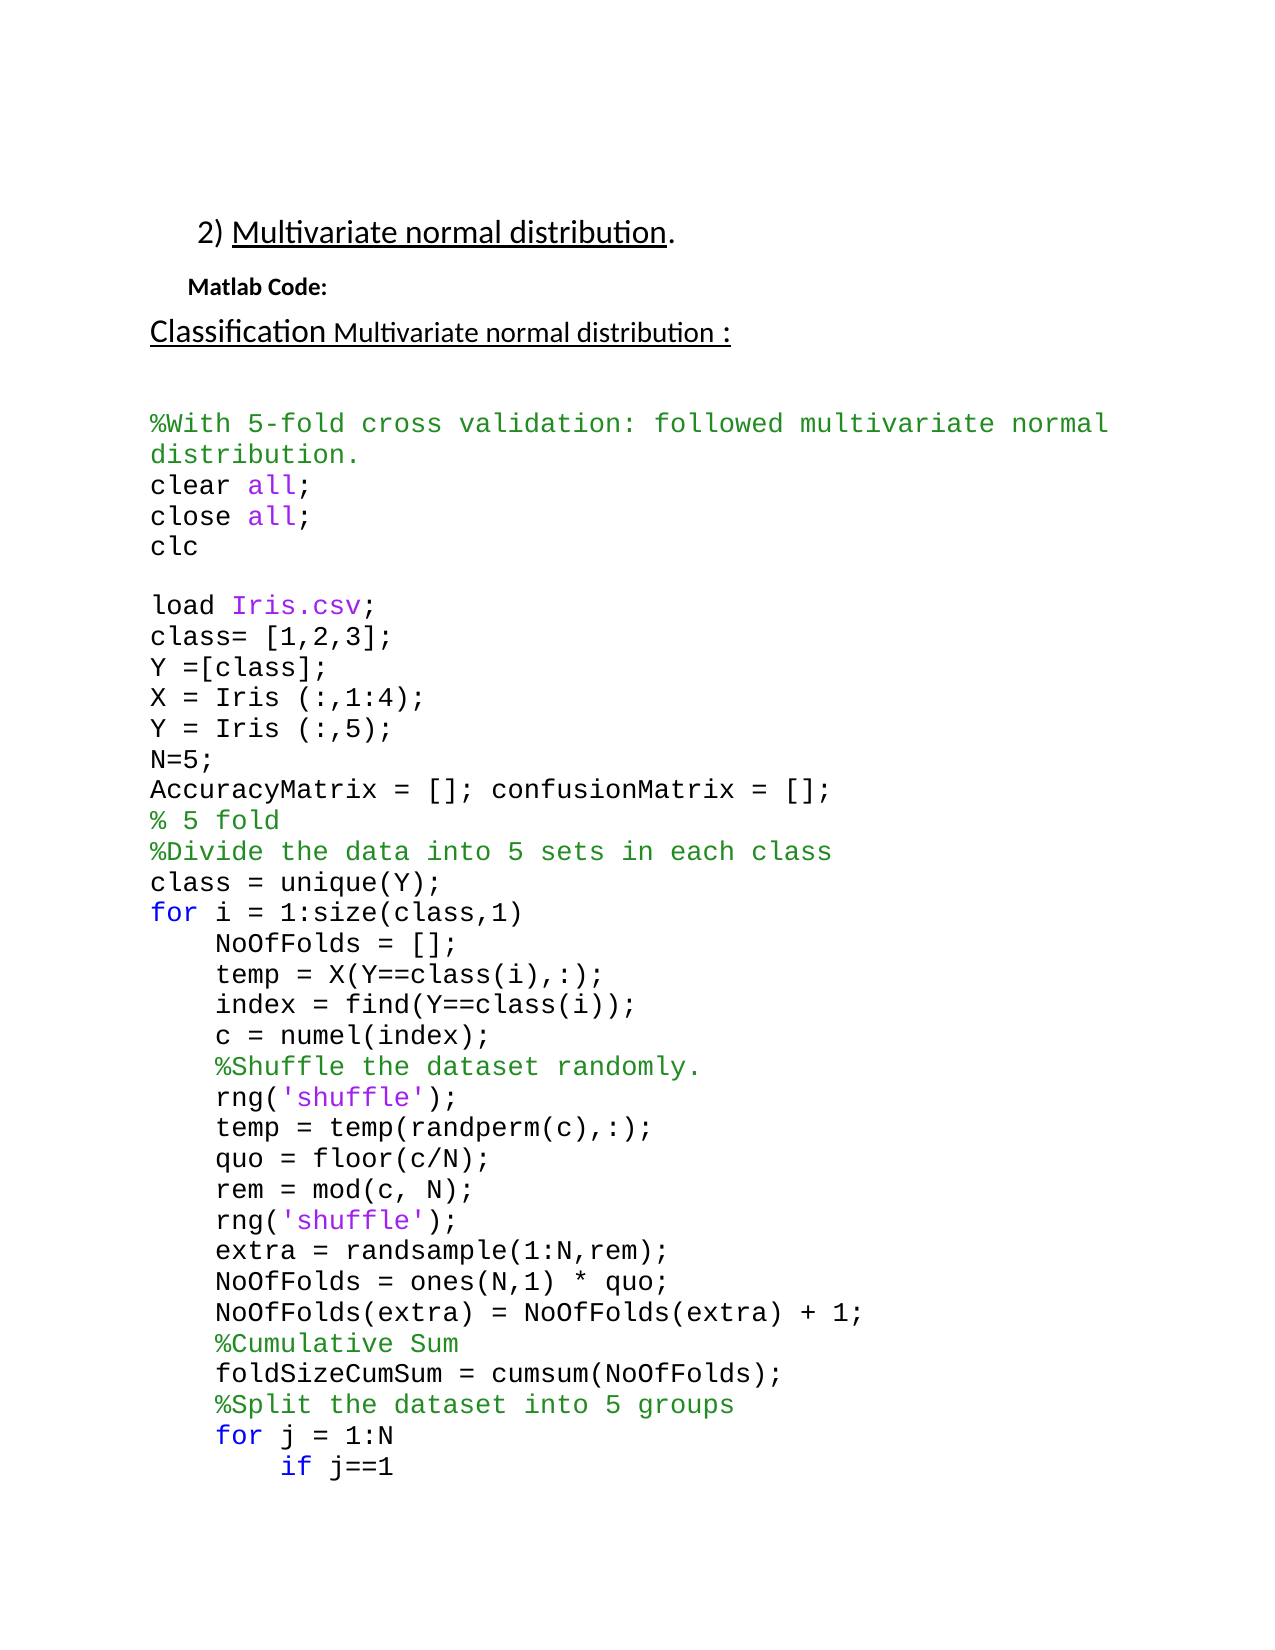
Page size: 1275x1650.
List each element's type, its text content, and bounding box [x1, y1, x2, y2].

text Y =[class]; [150, 653, 1125, 684]
text for j = 1:N [150, 1422, 1125, 1452]
text NoOfFolds(extra) = NoOfFolds(extra) + 1; [150, 1299, 1125, 1329]
text load Iris.csv; [150, 592, 1125, 623]
text %Split the dataset into 5 groups [150, 1391, 1125, 1422]
text NoOfFolds = []; [150, 930, 1125, 961]
text extra = randsample(1:N,rem); [150, 1237, 1125, 1268]
text foldSizeCumSum = cumsum(NoOfFolds); [150, 1360, 1125, 1391]
text rng('shuffle'); [150, 1206, 1125, 1237]
text % 5 fold [150, 807, 1125, 838]
text X = Iris (:,1:4); [150, 684, 1125, 715]
text quo = floor(c/N); [150, 1145, 1125, 1176]
text AccuracyMatrix = []; confusionMatrix = []; [150, 776, 1125, 807]
text %With 5-fold cross validation: followed multivariate normal distribution. [150, 410, 1125, 472]
text for i = 1:size(class,1) [150, 899, 1125, 930]
text Classification Multivariate normal distribution : [150, 310, 1125, 351]
text rem = mod(c, N); [150, 1176, 1125, 1206]
text 2) Multivariate normal distribution. [197, 211, 1125, 251]
text NoOfFolds = ones(N,1) * quo; [150, 1268, 1125, 1299]
text %Divide the data into 5 sets in each class [150, 838, 1125, 868]
text index = find(Y==class(i)); [150, 991, 1125, 1022]
text %Shuffle the dataset randomly. [150, 1053, 1125, 1083]
text clear all; [150, 472, 1125, 502]
text if j==1 [150, 1452, 1125, 1483]
text %Cumulative Sum [150, 1329, 1125, 1360]
text c = numel(index); [150, 1022, 1125, 1053]
text N=5; [150, 746, 1125, 776]
text temp = X(Y==class(i),:); [150, 961, 1125, 991]
text clc [150, 533, 1125, 564]
text Matlab Code: [150, 271, 1125, 302]
text rng('shuffle'); [150, 1083, 1125, 1114]
text class = unique(Y); [150, 868, 1125, 899]
text Y = Iris (:,5); [150, 715, 1125, 746]
text close all; [150, 502, 1125, 533]
text class= [1,2,3]; [150, 623, 1125, 653]
text temp = temp(randperm(c),:); [150, 1114, 1125, 1145]
